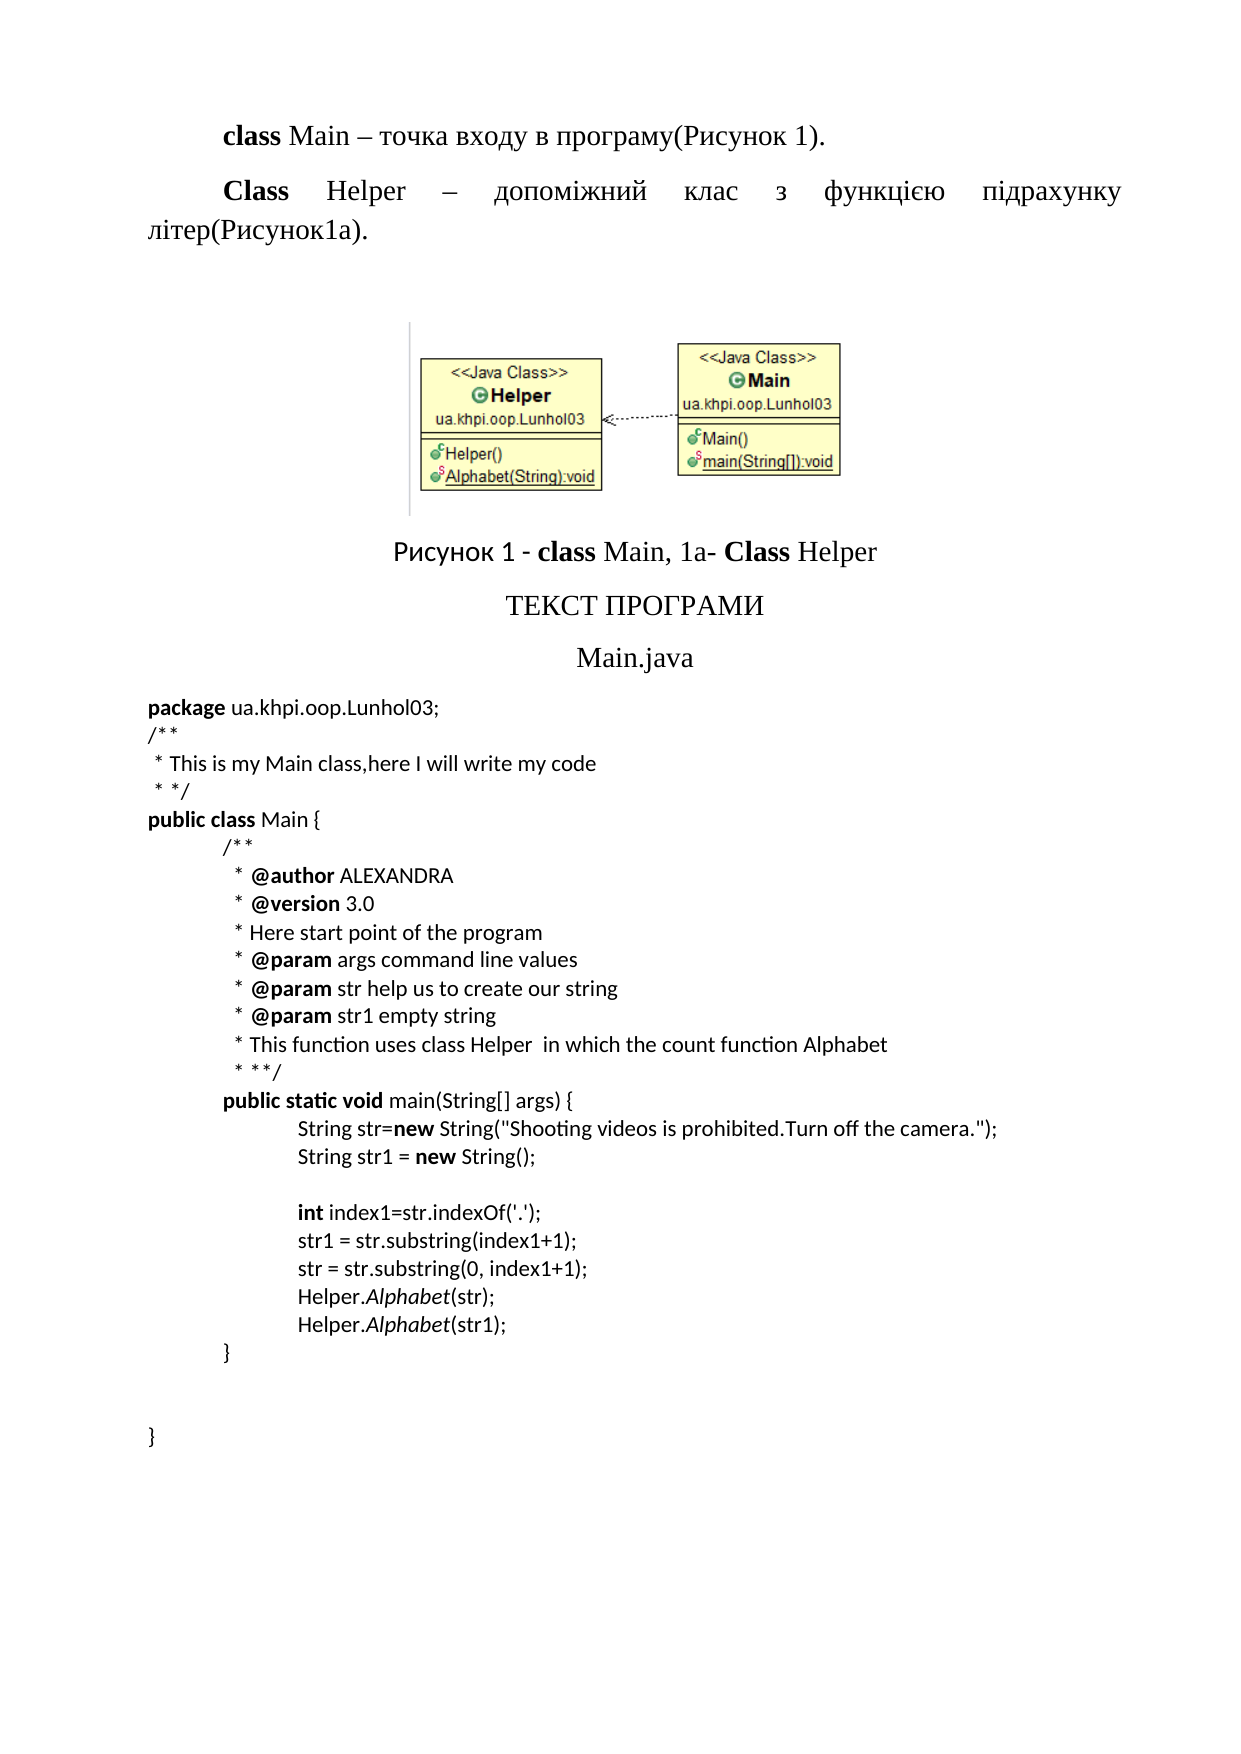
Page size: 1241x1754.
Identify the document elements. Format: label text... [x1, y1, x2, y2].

text /** [148, 721, 1122, 749]
text Class Helper – допоміжний клас з функцією підрахунку літер(Рисунок1а). [148, 173, 1122, 245]
text * This is my Main class,here I will write my code [148, 749, 1122, 777]
text class Main – точка входу в програму(Рисунок 1). [148, 118, 1122, 152]
text str = str.substring(0, index1+1); [148, 1254, 1122, 1282]
text * Here start point of the program [148, 918, 1122, 946]
text * **/ [148, 1058, 1122, 1086]
text public class Main { [148, 806, 1122, 833]
text int index1=str.indexOf('.'); [148, 1198, 1122, 1226]
text * @author ALEXANDRA [148, 862, 1122, 889]
text * This function uses class Helper in which the count function Alphabet [148, 1030, 1122, 1058]
text ТЕКСТ ПРОГРАМИ [148, 588, 1122, 621]
text Helper.Alphabet(str); [148, 1282, 1122, 1310]
text package ua.khpi.oop.Lunhol03; [148, 693, 1122, 721]
text Рисунок 1 - class Main, 1а- Class Helper [148, 533, 1122, 568]
text str1 = str.substring(index1+1); [148, 1226, 1122, 1254]
text * @version 3.0 [148, 889, 1122, 918]
text /** [148, 833, 1122, 862]
text Helper.Alphabet(str1); [148, 1310, 1122, 1338]
text * @param args command line values [148, 946, 1122, 974]
picture [408, 322, 862, 516]
text String str1 = new String(); [148, 1142, 1122, 1170]
text } [148, 1338, 1122, 1366]
text } [148, 1422, 1122, 1450]
text public static void main(String[] args) { [148, 1086, 1122, 1114]
text * @param str help us to create our string [148, 974, 1122, 1002]
text * @param str1 empty string [148, 1002, 1122, 1030]
text * */ [148, 777, 1122, 806]
text Main.java [148, 641, 1122, 674]
text String str=new String("Shooting videos is prohibited.Turn off the camera."); [148, 1114, 1122, 1142]
